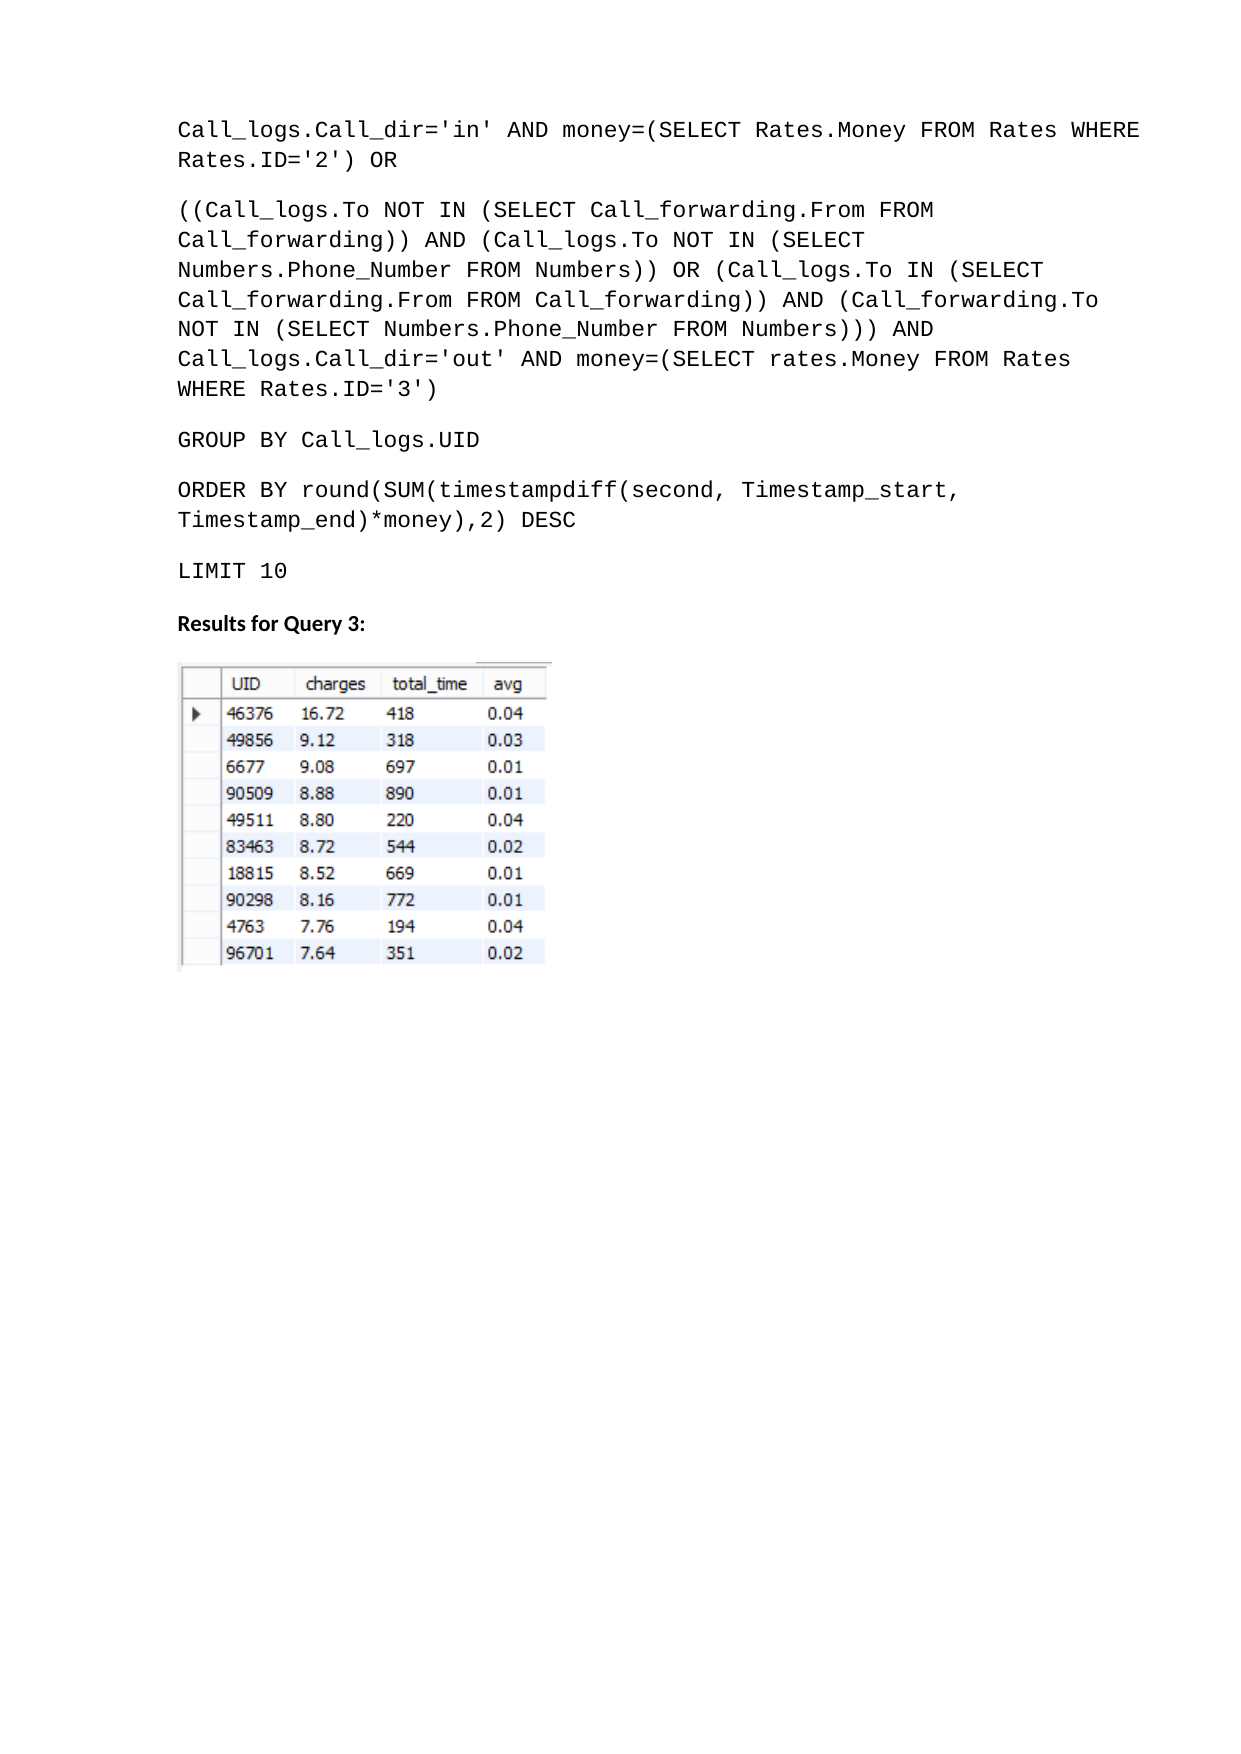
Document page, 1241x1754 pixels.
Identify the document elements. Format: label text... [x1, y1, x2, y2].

text Results for Query 3: [177, 609, 1152, 638]
text LIMIT 10 [177, 559, 1152, 585]
text ((Call_logs.To NOT IN (SELECT Call_forwarding.From FROM Call_forwarding)) AND (Call_logs.To NOT IN (SELECT Numbers.Phone_Number FROM Numbers)) OR (Call_logs.To IN (SELECT Call_forwarding.From FROM Call_forwarding)) AND (Call_forwarding.To NOT IN (SELECT Numbers.Phone_Number FROM Numbers))) AND Call_logs.Call_dir='out' AND money=(SELECT rates.Money FROM Rates WHERE Rates.ID='3') [177, 198, 1152, 403]
picture [177, 662, 553, 972]
text ORDER BY round(SUM(timestampdiff(second, Timestamp_start, Timestamp_end)*money),2) DESC [177, 478, 1152, 534]
text Call_logs.Call_dir='in' AND money=(SELECT Rates.Money FROM Rates WHERE Rates.ID='2') OR [177, 118, 1152, 174]
text GROUP BY Call_logs.UID [177, 428, 1152, 454]
